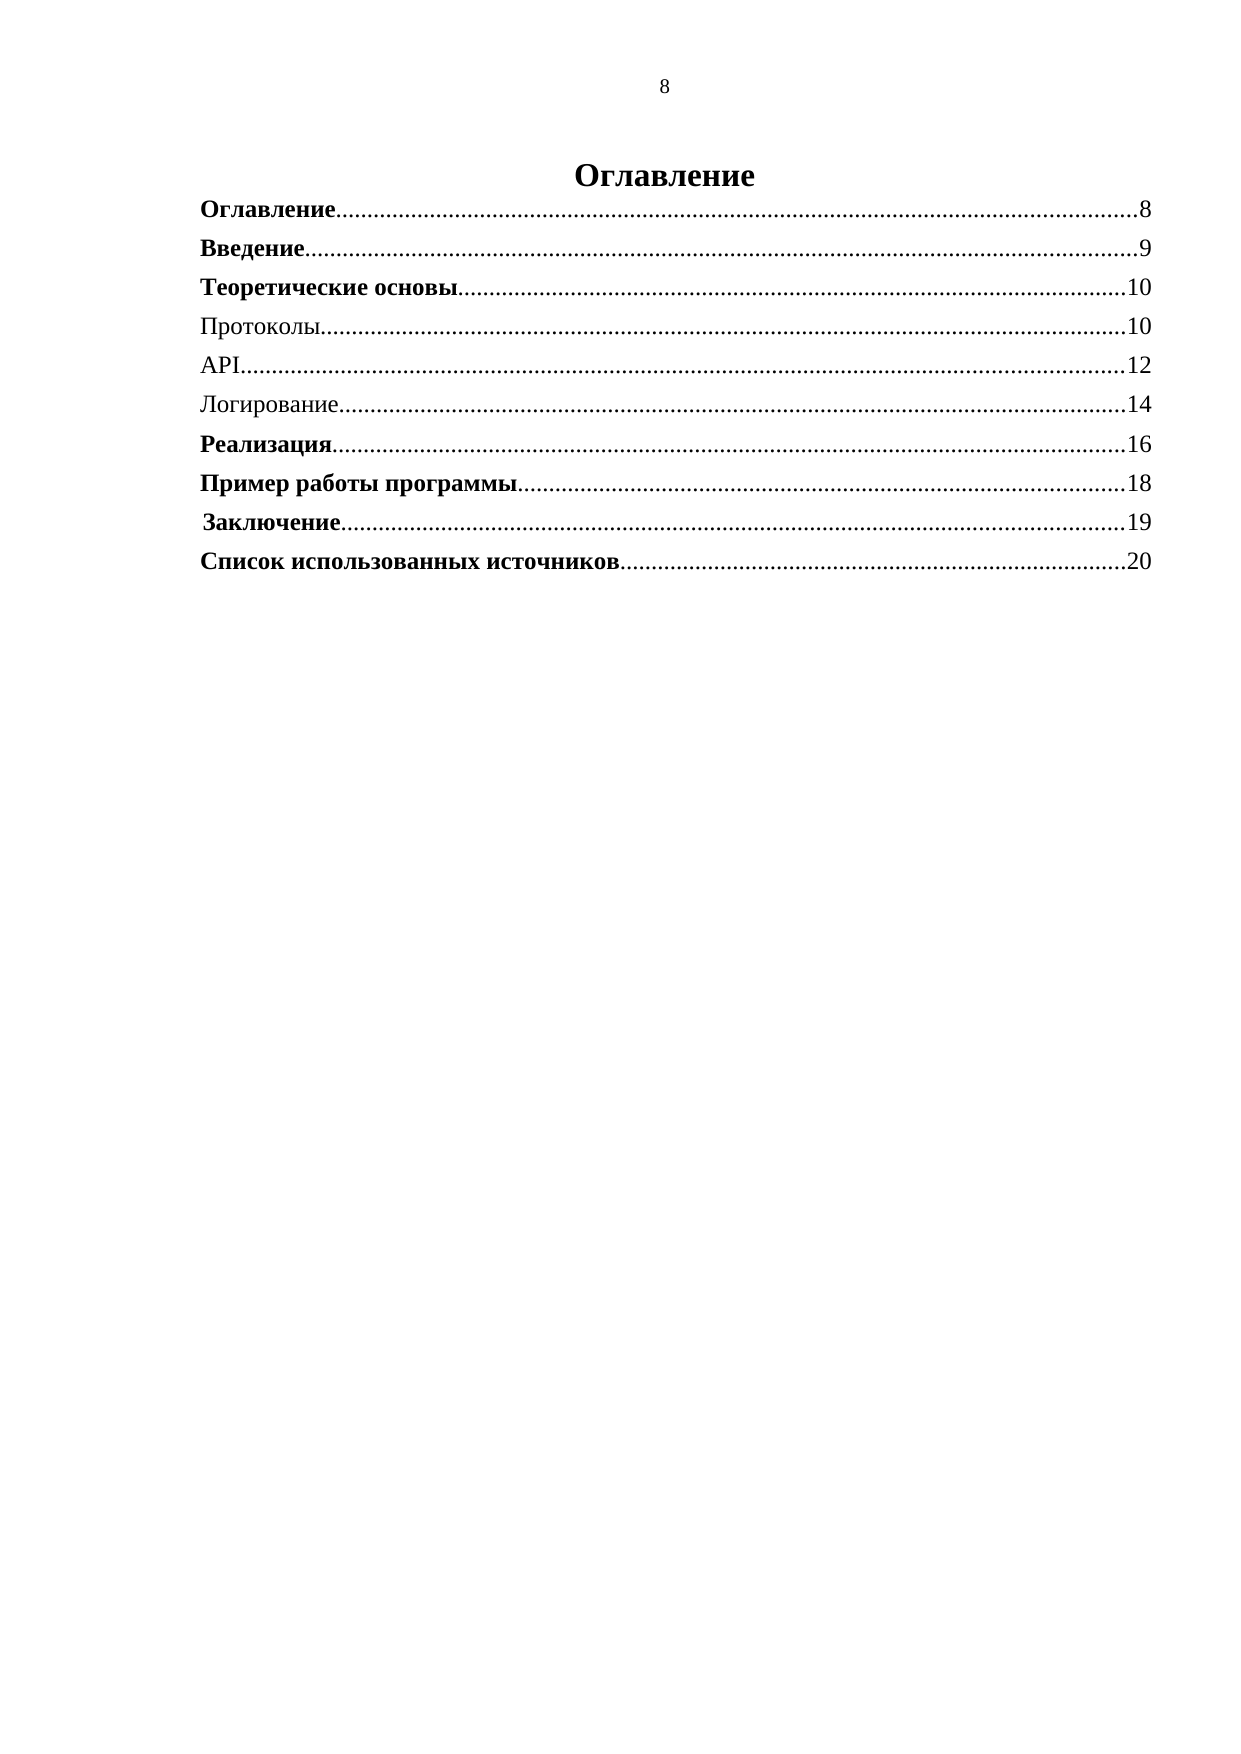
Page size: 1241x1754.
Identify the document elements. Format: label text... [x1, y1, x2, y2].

text Протоколы 10 [200, 311, 1152, 340]
text Теоретические основы 10 [200, 272, 1152, 301]
text Реализация 16 [200, 429, 1152, 457]
text Оглавление 8 [200, 194, 1152, 222]
text Оглавление [177, 155, 1152, 194]
text Пример работы программы 18 [200, 468, 1152, 497]
text Логирование 14 [200, 389, 1152, 418]
text API 12 [200, 350, 1152, 379]
text Заключение 19 [177, 507, 1152, 536]
text Введение 9 [200, 233, 1152, 262]
text Список использованных источников 20 [200, 546, 1152, 575]
